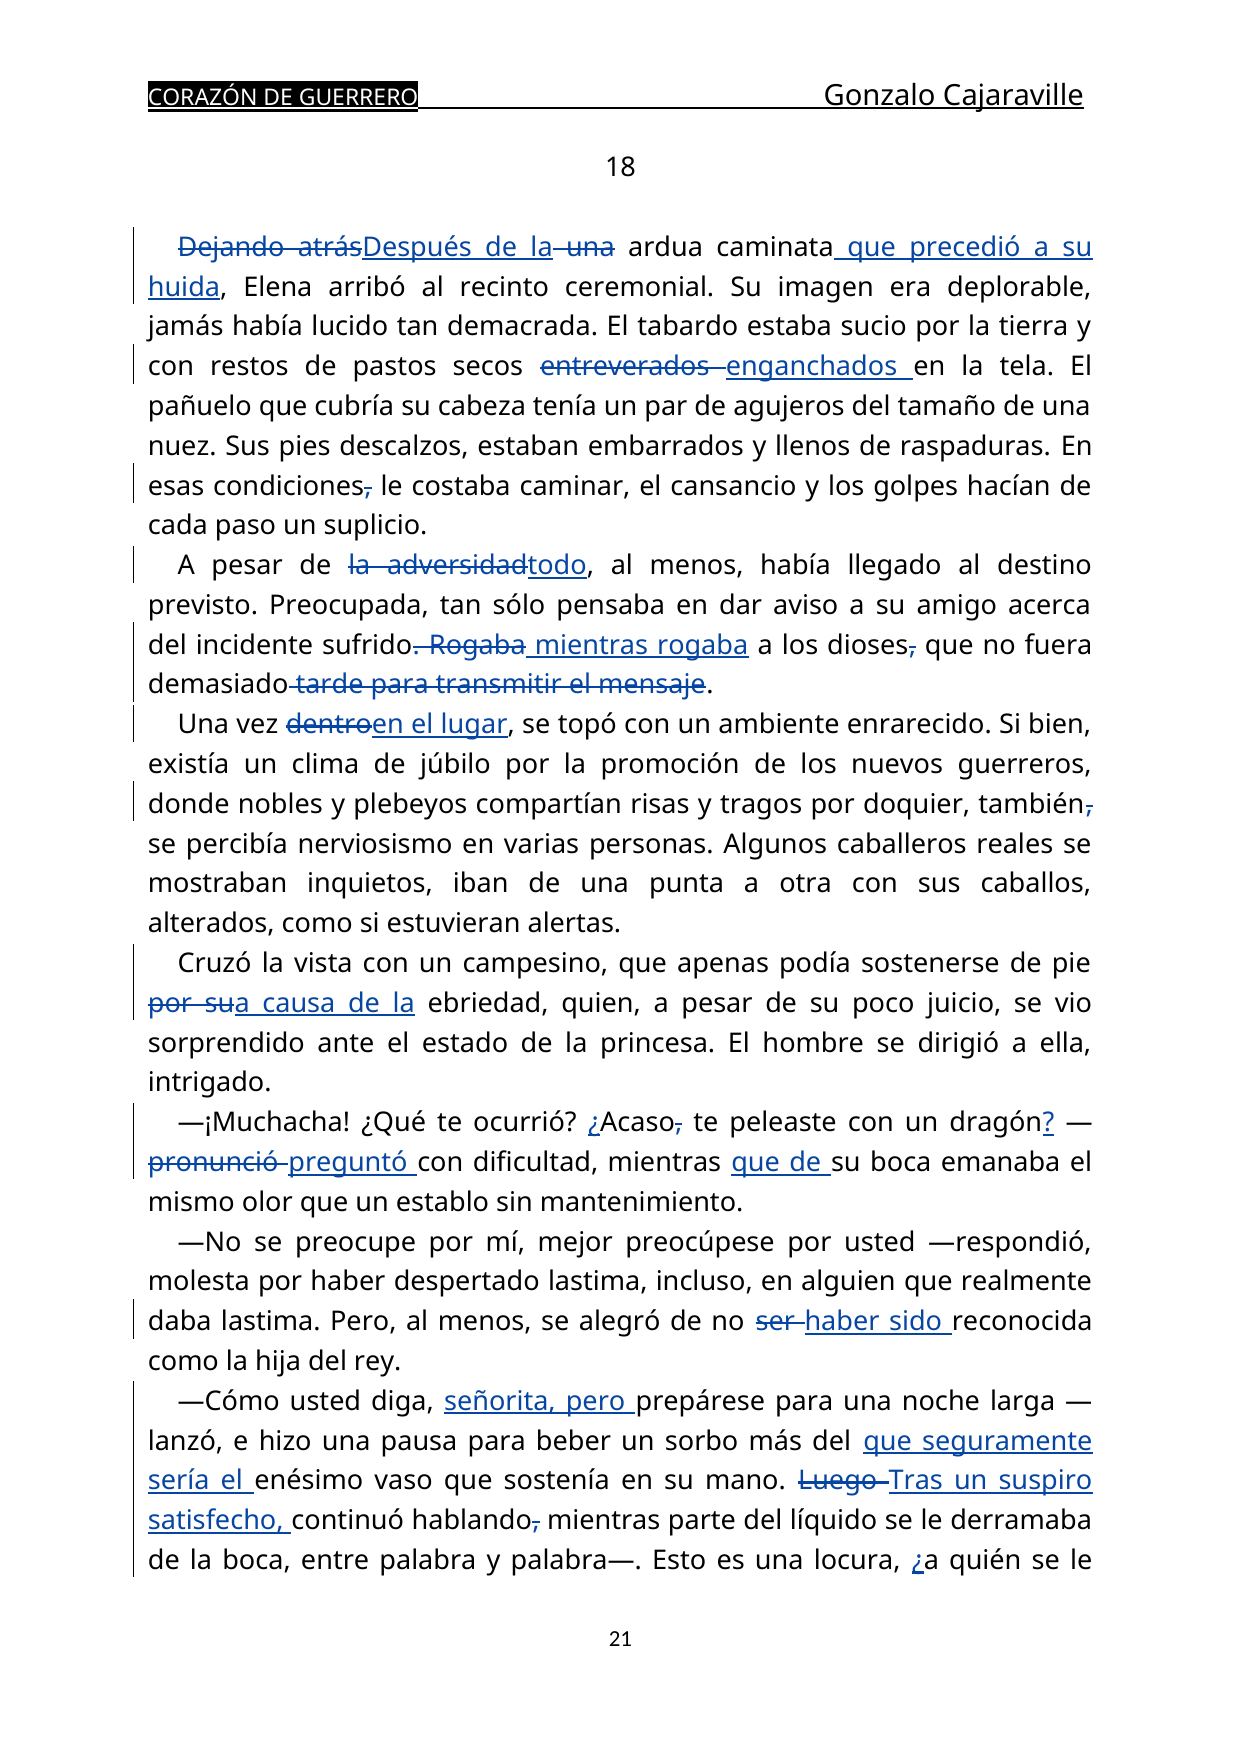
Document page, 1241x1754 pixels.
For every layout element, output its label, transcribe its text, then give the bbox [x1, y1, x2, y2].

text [148, 1381, 1092, 1577]
text —¡Muchacha! ¿Qué te ocurrió? Acaso te peleaste con un dragón —con dificultad, mientras su boca emanaba el mismo olor que un establo sin mantenimiento. [148, 1103, 1092, 1219]
text Una vez , se topó con un ambiente enrarecido. Si bien, existía un clima de júbilo por la promoción de los nuevos guerreros, donde nobles y plebeyos compartían risas y tragos por doquier, también se percibía nerviosismo en varias personas. Algunos caballeros reales se mostraban inquietos, iban de una punta a otra con sus caballos, alterados, como si estuvieran alertas. [148, 705, 1092, 941]
text Cruzó la vista con un campesino, que apenas podía sostenerse de pie ebriedad, quien, a pesar de su poco juicio, se vio sorprendido ante el estado de la princesa. El hombre se dirigió a ella, intrigado. [148, 943, 1092, 1100]
text A pesar de , al menos, había llegado al destino previsto. Preocupada, tan sólo pensaba en dar aviso a su amigo acerca del incidente sufrido a los dioses que no fuera demasiado. [148, 546, 1092, 702]
text —No se preocupe por mí, mejor preocúpese por usted —respondió, molesta por haber despertado lastima, incluso, en alguien que realmente daba lastima. Pero, al menos, se alegró de no reconocida como la hija del rey. [148, 1222, 1092, 1378]
text 18 [148, 148, 1092, 184]
text ardua caminata, Elena arribó al recinto ceremonial. Su imagen era deplorable, jamás había lucido tan demacrada. El tabardo estaba sucio por la tierra y con restos de pastos secos en la tela. El pañuelo que cubría su cabeza tenía un par de agujeros del tamaño de una nuez. Sus pies descalzos, estaban embarrados y llenos de raspaduras. En esas condiciones le costaba caminar, el cansancio y los golpes hacían de cada paso un suplicio. [148, 227, 1092, 543]
